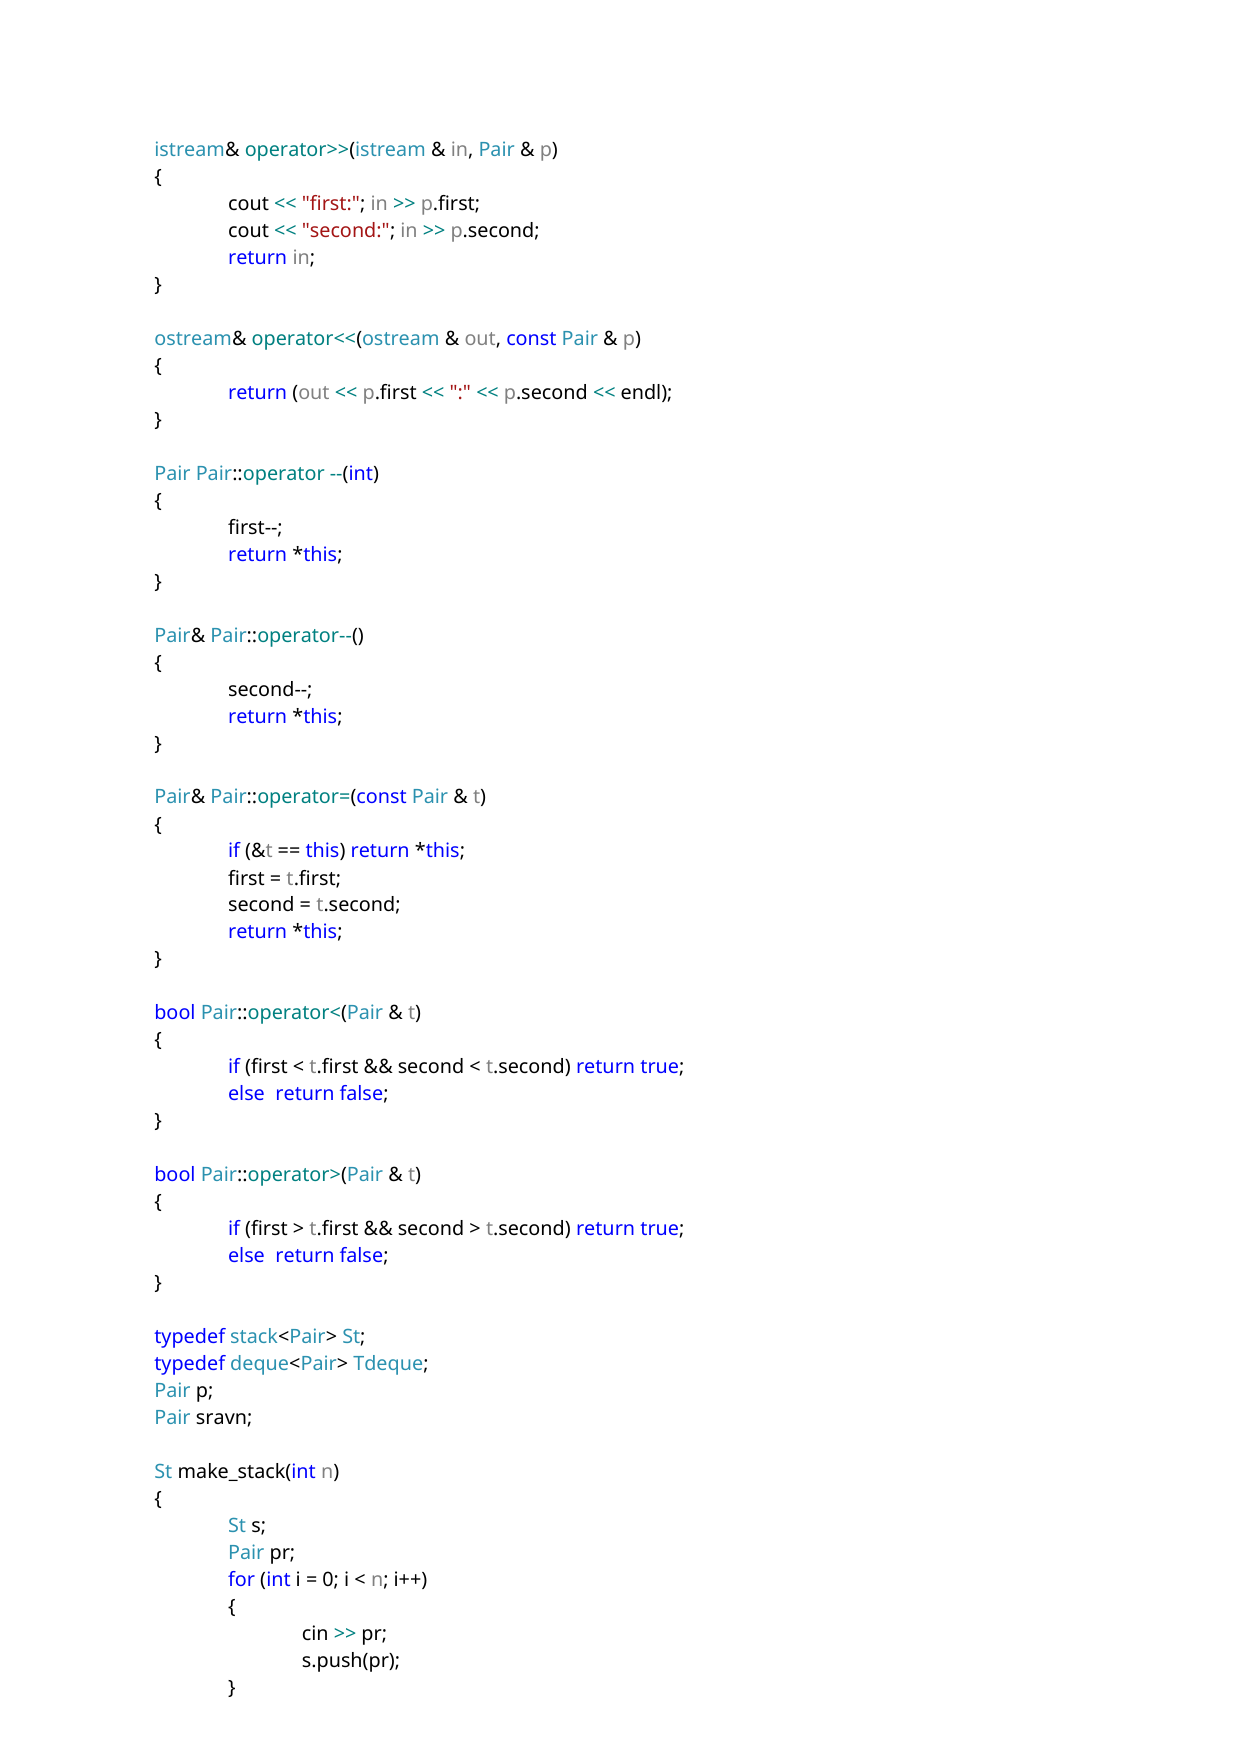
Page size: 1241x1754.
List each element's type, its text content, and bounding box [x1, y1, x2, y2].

text St s; [154, 1511, 1217, 1538]
text } [154, 945, 1217, 972]
text istream& operator>>(istream & in, Pair & p) [154, 135, 1217, 162]
text cout << "first:"; in >> p.first; [154, 189, 1217, 216]
text bool Pair::operator<(Pair & t) [154, 999, 1217, 1026]
text { [154, 162, 1217, 189]
text second = t.second; [154, 891, 1217, 918]
text return in; [154, 243, 1217, 270]
text typedef stack<Pair> St; [154, 1322, 1217, 1349]
text St make_stack(int n) [154, 1457, 1217, 1484]
text } [154, 1107, 1217, 1133]
text return (out << p.first << ":" << p.second << endl); [154, 378, 1217, 405]
text } [154, 567, 1217, 594]
text if (first > t.first && second > t.second) return true; [154, 1214, 1217, 1241]
text Pair p; [154, 1376, 1217, 1403]
text second--; [154, 675, 1217, 702]
text } [154, 270, 1217, 297]
text typedef deque<Pair> Tdeque; [154, 1349, 1217, 1376]
text Pair& Pair::operator--() [154, 621, 1217, 648]
text { [154, 1026, 1217, 1053]
text first--; [154, 513, 1217, 540]
text cin >> pr; [154, 1619, 1217, 1646]
text Pair Pair::operator --(int) [154, 459, 1217, 486]
text return *this; [154, 540, 1217, 567]
text { [154, 486, 1217, 513]
text if (first < t.first && second < t.second) return true; [154, 1053, 1217, 1079]
text Pair& Pair::operator=(const Pair & t) [154, 783, 1217, 810]
text return *this; [154, 918, 1217, 945]
text { [154, 648, 1217, 675]
text { [154, 351, 1217, 378]
text return *this; [154, 702, 1217, 729]
text } [154, 729, 1217, 756]
text Pair pr; [154, 1538, 1217, 1565]
text Pair sravn; [154, 1403, 1217, 1430]
text else return false; [154, 1241, 1217, 1268]
text { [154, 810, 1217, 837]
text else return false; [154, 1079, 1217, 1107]
text s.push(pr); [154, 1646, 1217, 1673]
text bool Pair::operator>(Pair & t) [154, 1161, 1217, 1187]
text } [154, 1673, 1217, 1700]
text cout << "second:"; in >> p.second; [154, 216, 1217, 243]
text ostream& operator<<(ostream & out, const Pair & p) [154, 324, 1217, 351]
text } [154, 405, 1217, 432]
text first = t.first; [154, 864, 1217, 891]
text { [154, 1484, 1217, 1511]
text for (int i = 0; i < n; i++) [154, 1565, 1217, 1592]
text if (&t == this) return *this; [154, 837, 1217, 864]
text { [154, 1187, 1217, 1214]
text } [154, 1268, 1217, 1295]
text { [154, 1592, 1217, 1619]
